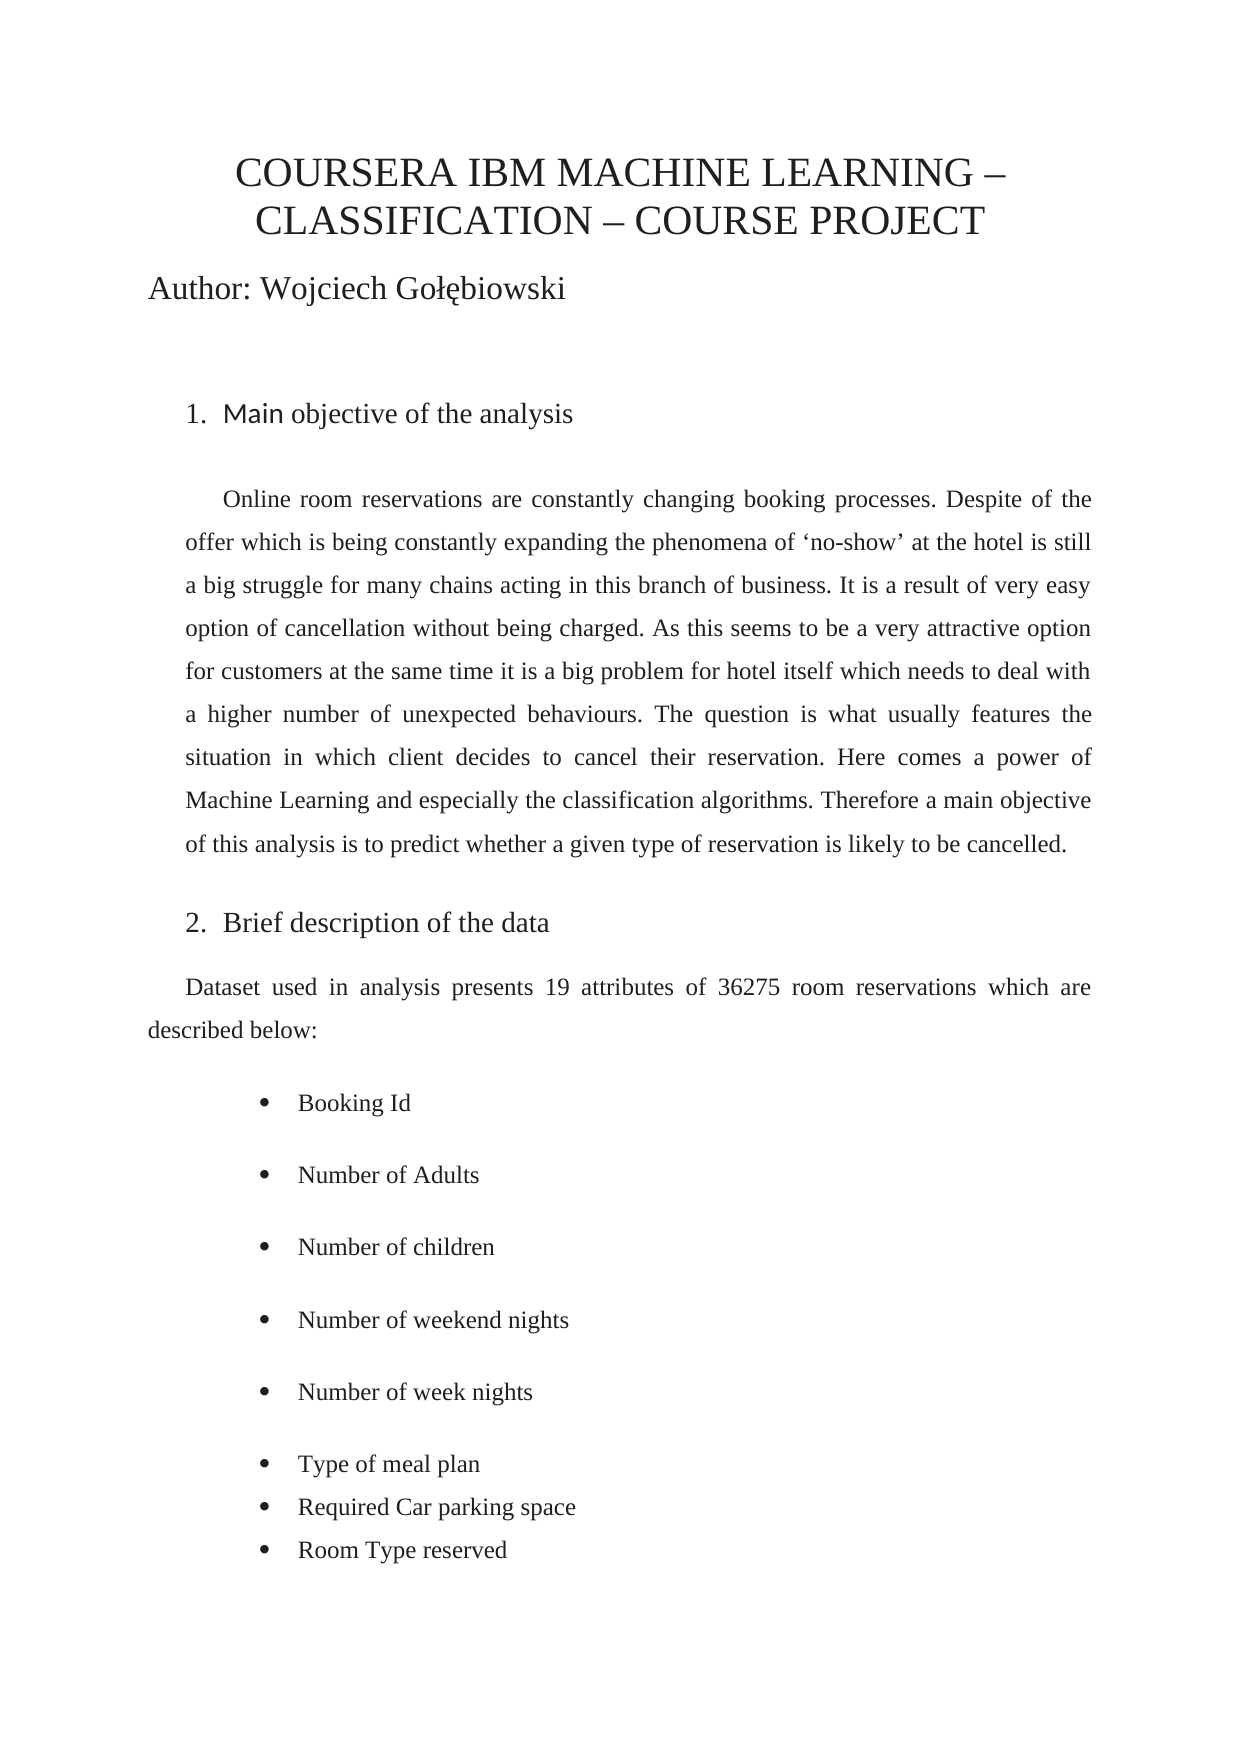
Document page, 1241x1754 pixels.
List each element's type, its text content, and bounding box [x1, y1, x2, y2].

list Room Type reserved [260, 1536, 1093, 1564]
list Booking Id [260, 1088, 1093, 1117]
list Number of children [260, 1232, 1093, 1261]
text Dataset used in analysis presents 19 attributes of 36275 room reservations which are described below: [148, 972, 1093, 1044]
text Online room reservations are constantly changing booking processes. Despite of the offer which is being constantly expanding the phenomena of ‘no-show’ at the hotel is still a big struggle for many chains acting in this branch of business. It is a result of very easy option of cancellation without being charged. As this seems to be a very attractive option for customers at the same time it is a big problem for hotel itself which needs to deal with a higher number of unexpected behaviours. The question is what usually features the situation in which client decides to cancel their reservation. Here comes a power of Machine Learning and especially the classification algorithms. Therefore a main objective of this analysis is to predict whether a given type of reservation is likely to be cancelled. [185, 484, 1093, 857]
list Type of meal plan [260, 1449, 1093, 1478]
text Author: Wojciech Gołębiowski [148, 268, 1093, 307]
list Required Car parking space [260, 1492, 1093, 1521]
text COURSERA IBM MACHINE LEARNING –CLASSIFICATION – COURSE PROJECT [148, 148, 1093, 243]
list Number of weekend nights [260, 1305, 1093, 1333]
list Main objective of the analysis [185, 395, 1093, 431]
list Number of Adults [260, 1160, 1093, 1189]
list Number of week nights [260, 1377, 1093, 1406]
list Brief description of the data [185, 905, 1093, 939]
